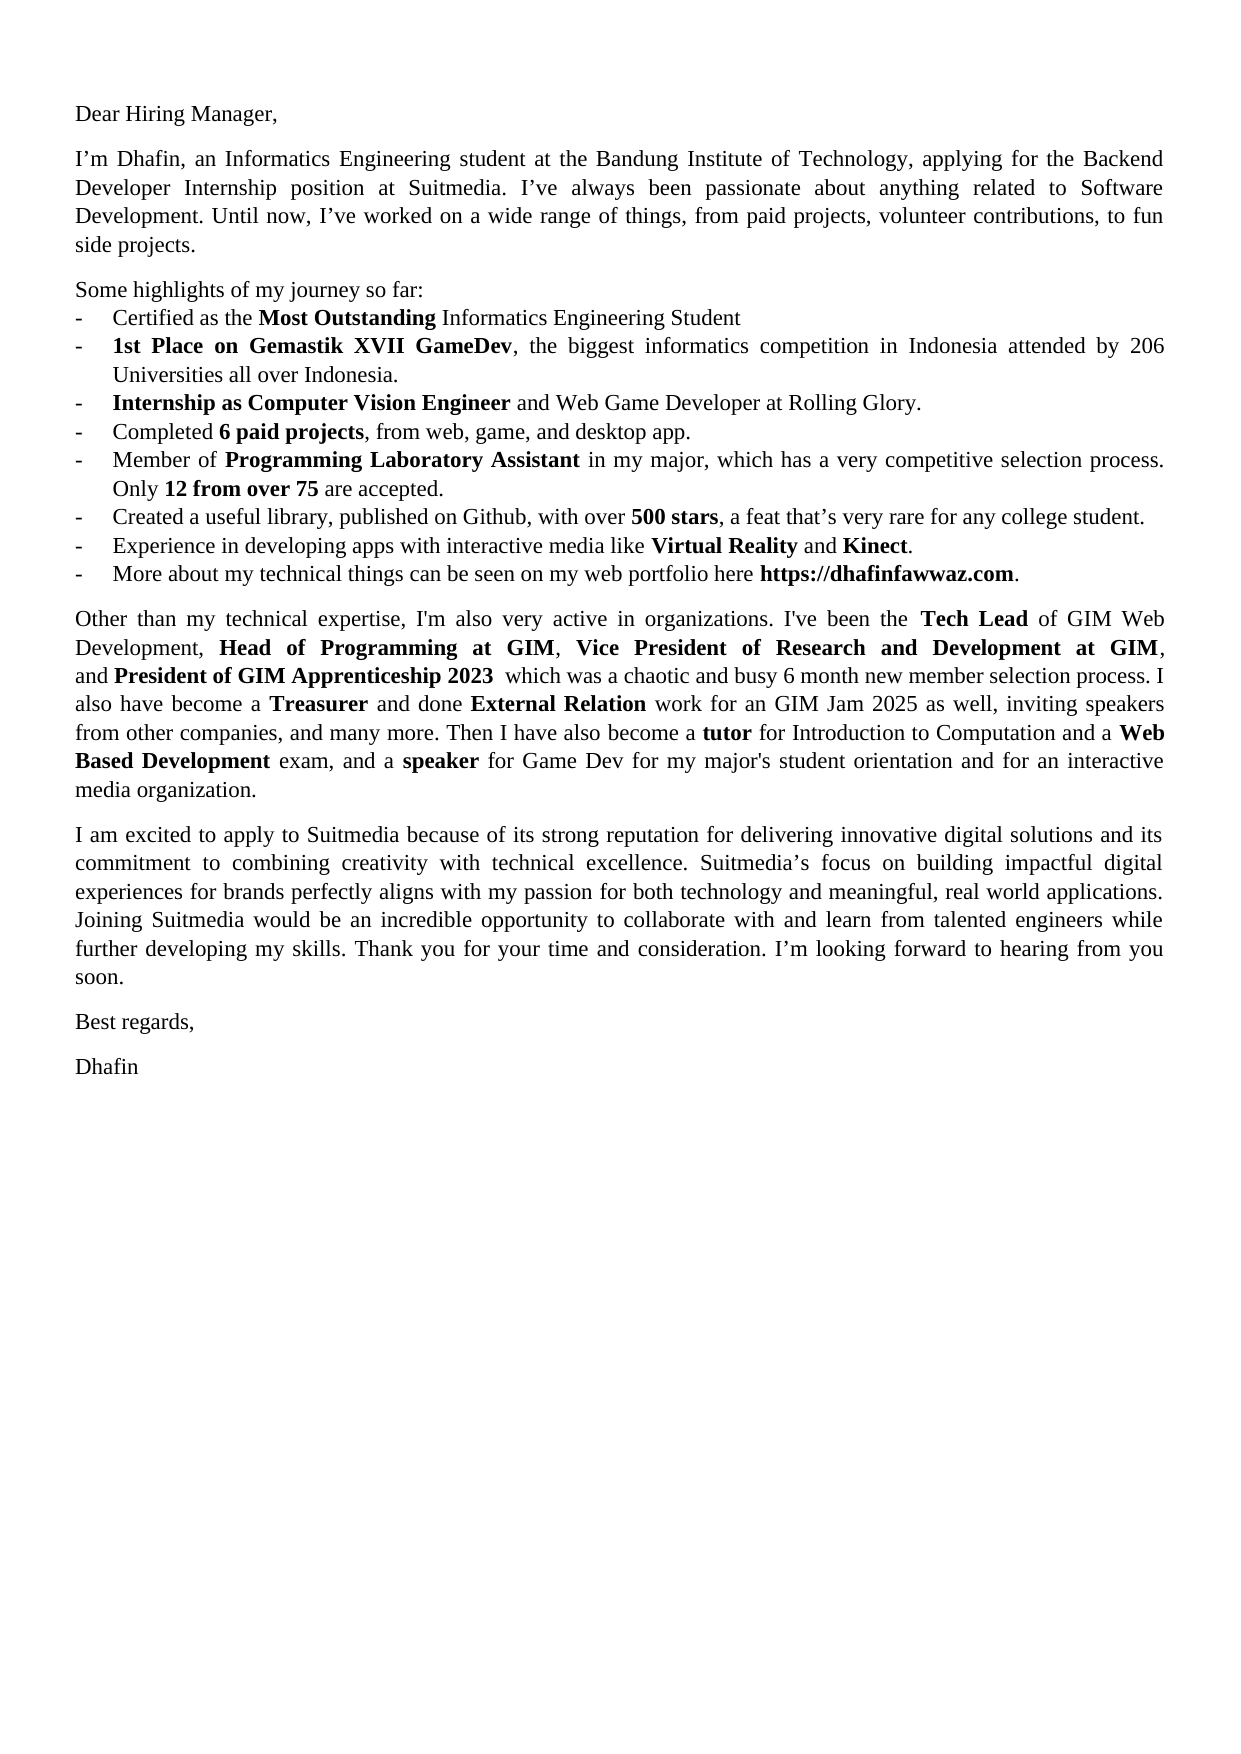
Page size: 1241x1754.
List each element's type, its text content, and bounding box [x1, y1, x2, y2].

text I am excited to apply to Suitmedia because of its strong reputation for delivering innovative digital solutions and its commitment to combining creativity with technical excellence. Suitmedia’s focus on building impactful digital experiences for brands perfectly aligns with my passion for both technology and meaningful, real world applications. Joining Suitmedia would be an incredible opportunity to collaborate with and learn from talented engineers while further developing my skills. Thank you for your time and consideration. I’m looking forward to hearing from you soon. [75, 821, 1165, 989]
text Other than my technical expertise, I'm also very active in organizations. I've been the Tech Lead of GIM Web Development, Head of Programming at GIM, Vice President of Research and Development at GIM, and President of GIM Apprenticeship 2023 which was a chaotic and busy 6 month new member selection process. I also have become a Treasurer and done External Relation work for an GIM Jam 2025 as well, inviting speakers from other companies, and many more. Then I have also become a tutor for Introduction to Computation and a Web Based Development exam, and a speaker for Game Dev for my major's student orientation and for an interactive media organization. [75, 605, 1165, 802]
list Member of Programming Laboratory Assistant in my major, which has a very competitive selection process. Only 12 from over 75 are accepted. [75, 446, 1165, 501]
text Dhafin [75, 1053, 1165, 1080]
text Dear Hiring Manager, [75, 100, 1165, 127]
list Created a useful library, published on Github, with over 500 stars, a feat that’s very rare for any college student. [75, 503, 1165, 529]
text Some highlights of my journey so far: [75, 276, 1165, 302]
list Internship as Computer Vision Engineer and Web Game Developer at Rolling Glory. [75, 389, 1165, 416]
list Experience in developing apps with interactive media like Virtual Reality and Kinect. [75, 532, 1165, 558]
list More about my technical things can be seen on my web portfolio here https://dhafinfawwaz.com. [75, 560, 1165, 586]
list Completed 6 paid projects, from web, game, and desktop app. [75, 418, 1165, 444]
text I’m Dhafin, an Informatics Engineering student at the Bandung Institute of Technology, applying for the Backend Developer Internship position at Suitmedia. I’ve always been passionate about anything related to Software Development. Until now, I’ve worked on a wide range of things, from paid projects, volunteer contributions, to fun side projects. [75, 145, 1165, 257]
text Best regards, [75, 1008, 1165, 1034]
list 1st Place on Gemastik XVII GameDev, the biggest informatics competition in Indonesia attended by 206 Universities all over Indonesia. [75, 333, 1165, 387]
list Certified as the Most Outstanding Informatics Engineering Student [75, 304, 1165, 331]
